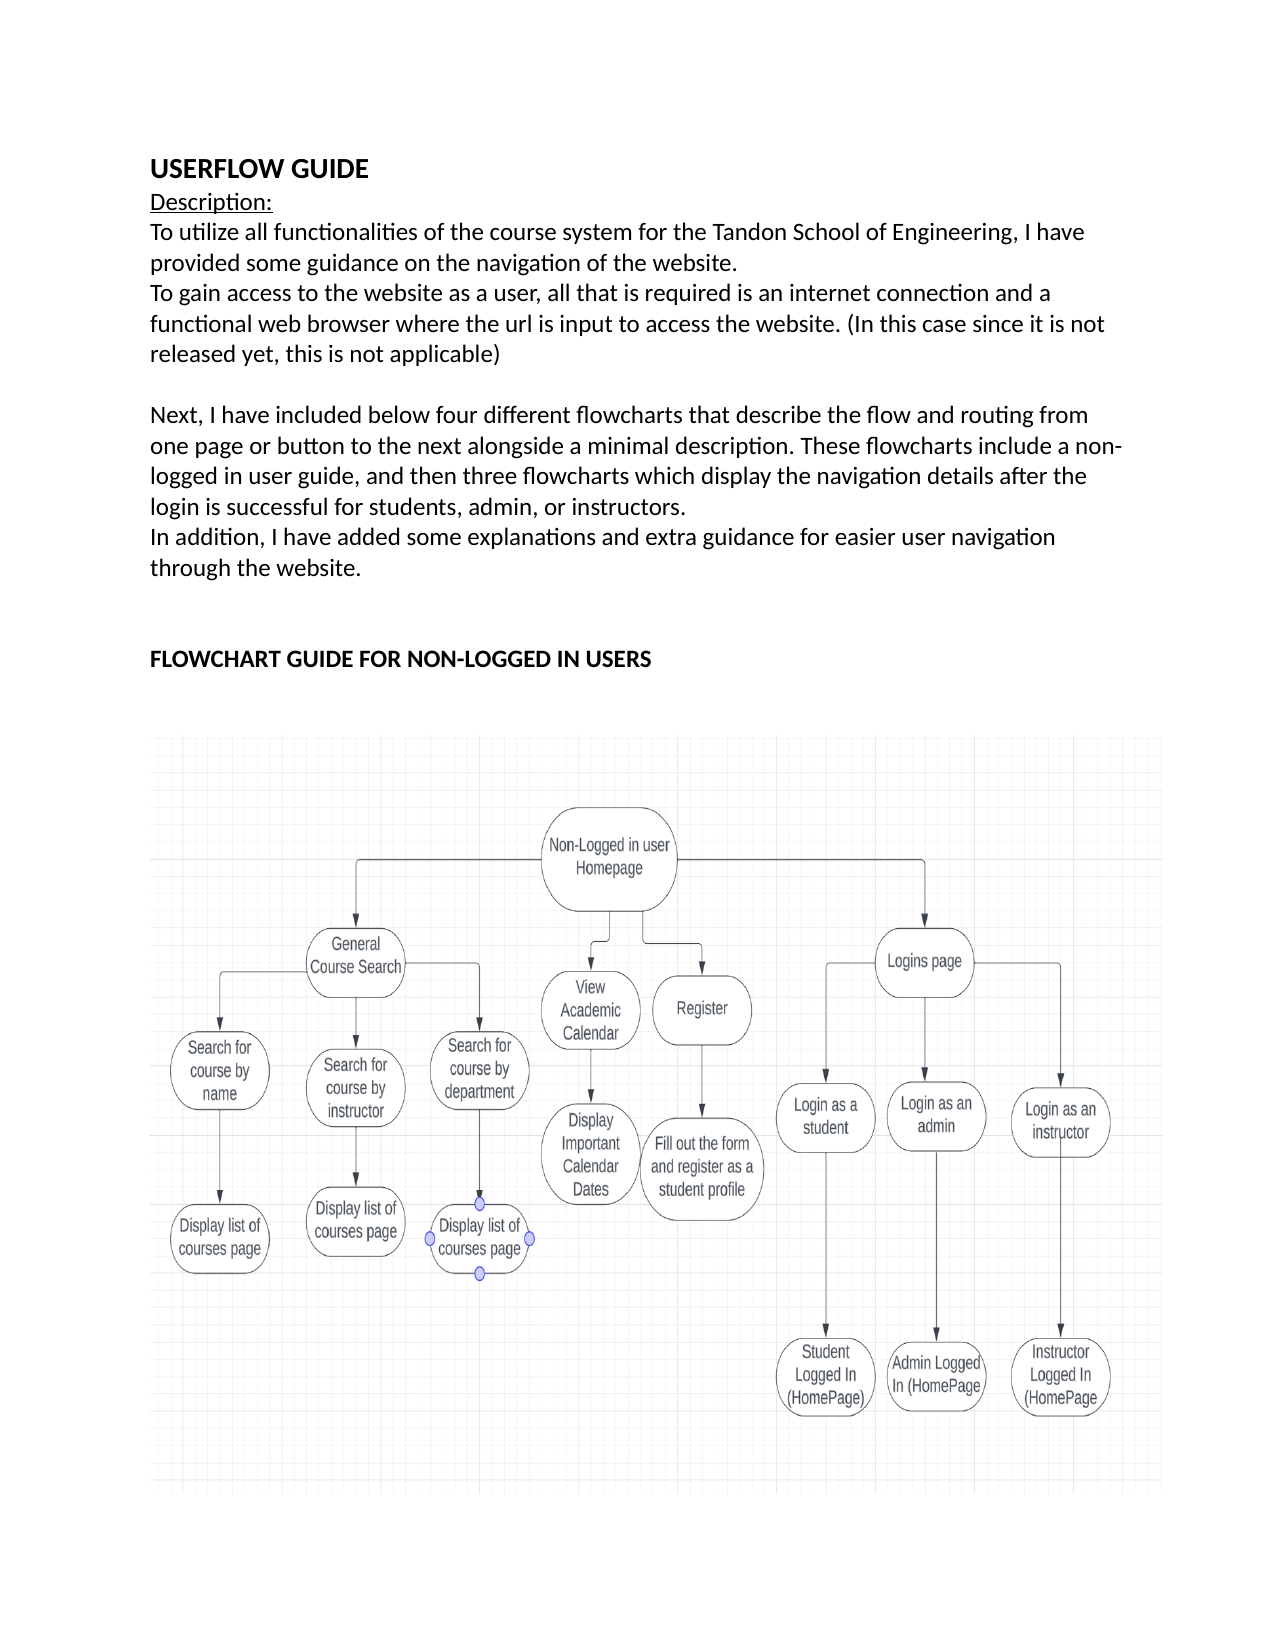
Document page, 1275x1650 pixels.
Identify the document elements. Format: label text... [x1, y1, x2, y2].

text To utilize all functionalities of the course system for the Tandon School of Engineering, I have provided some guidance on the navigation of the website. [150, 216, 1125, 277]
picture [150, 735, 1163, 1494]
text To gain access to the website as a user, all that is required is an internet connection and a functional web browser where the url is input to access the website. (In this case since it is not released yet, this is not applicable) [150, 277, 1125, 369]
text USERFLOW GUIDE [150, 150, 1125, 186]
text Next, I have included below four different flowcharts that describe the flow and routing from one page or button to the next alongside a minimal description. These flowcharts include a non-logged in user guide, and then three flowcharts which display the navigation details after the login is successful for students, admin, or instructors. [150, 399, 1125, 521]
text FLOWCHART GUIDE FOR NON-LOGGED IN USERS [150, 643, 1125, 674]
text Description: [150, 186, 1125, 216]
text In addition, I have added some explanations and extra guidance for easier user navigation through the website. [150, 521, 1125, 582]
